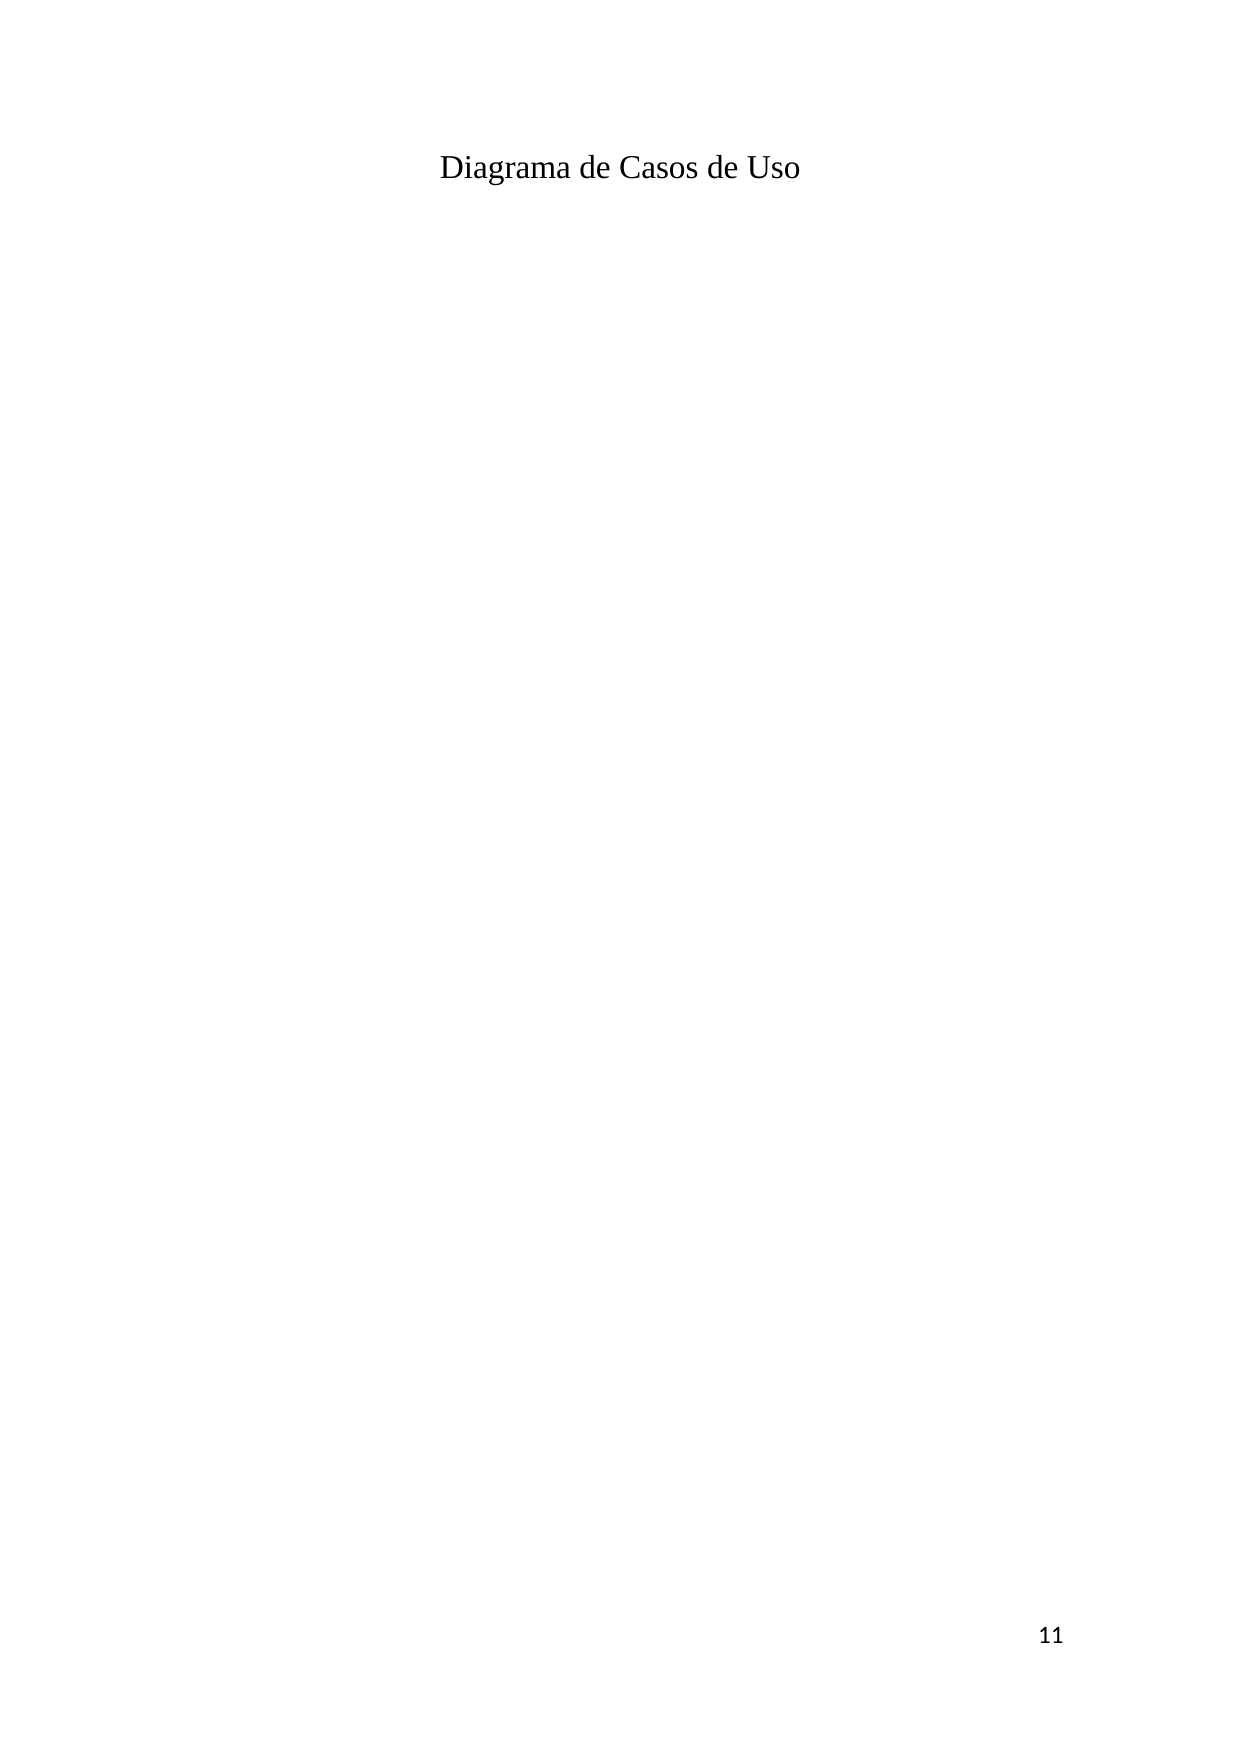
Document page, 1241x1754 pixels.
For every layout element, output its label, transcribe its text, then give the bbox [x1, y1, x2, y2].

text Diagrama de Casos de Uso [177, 148, 1063, 216]
